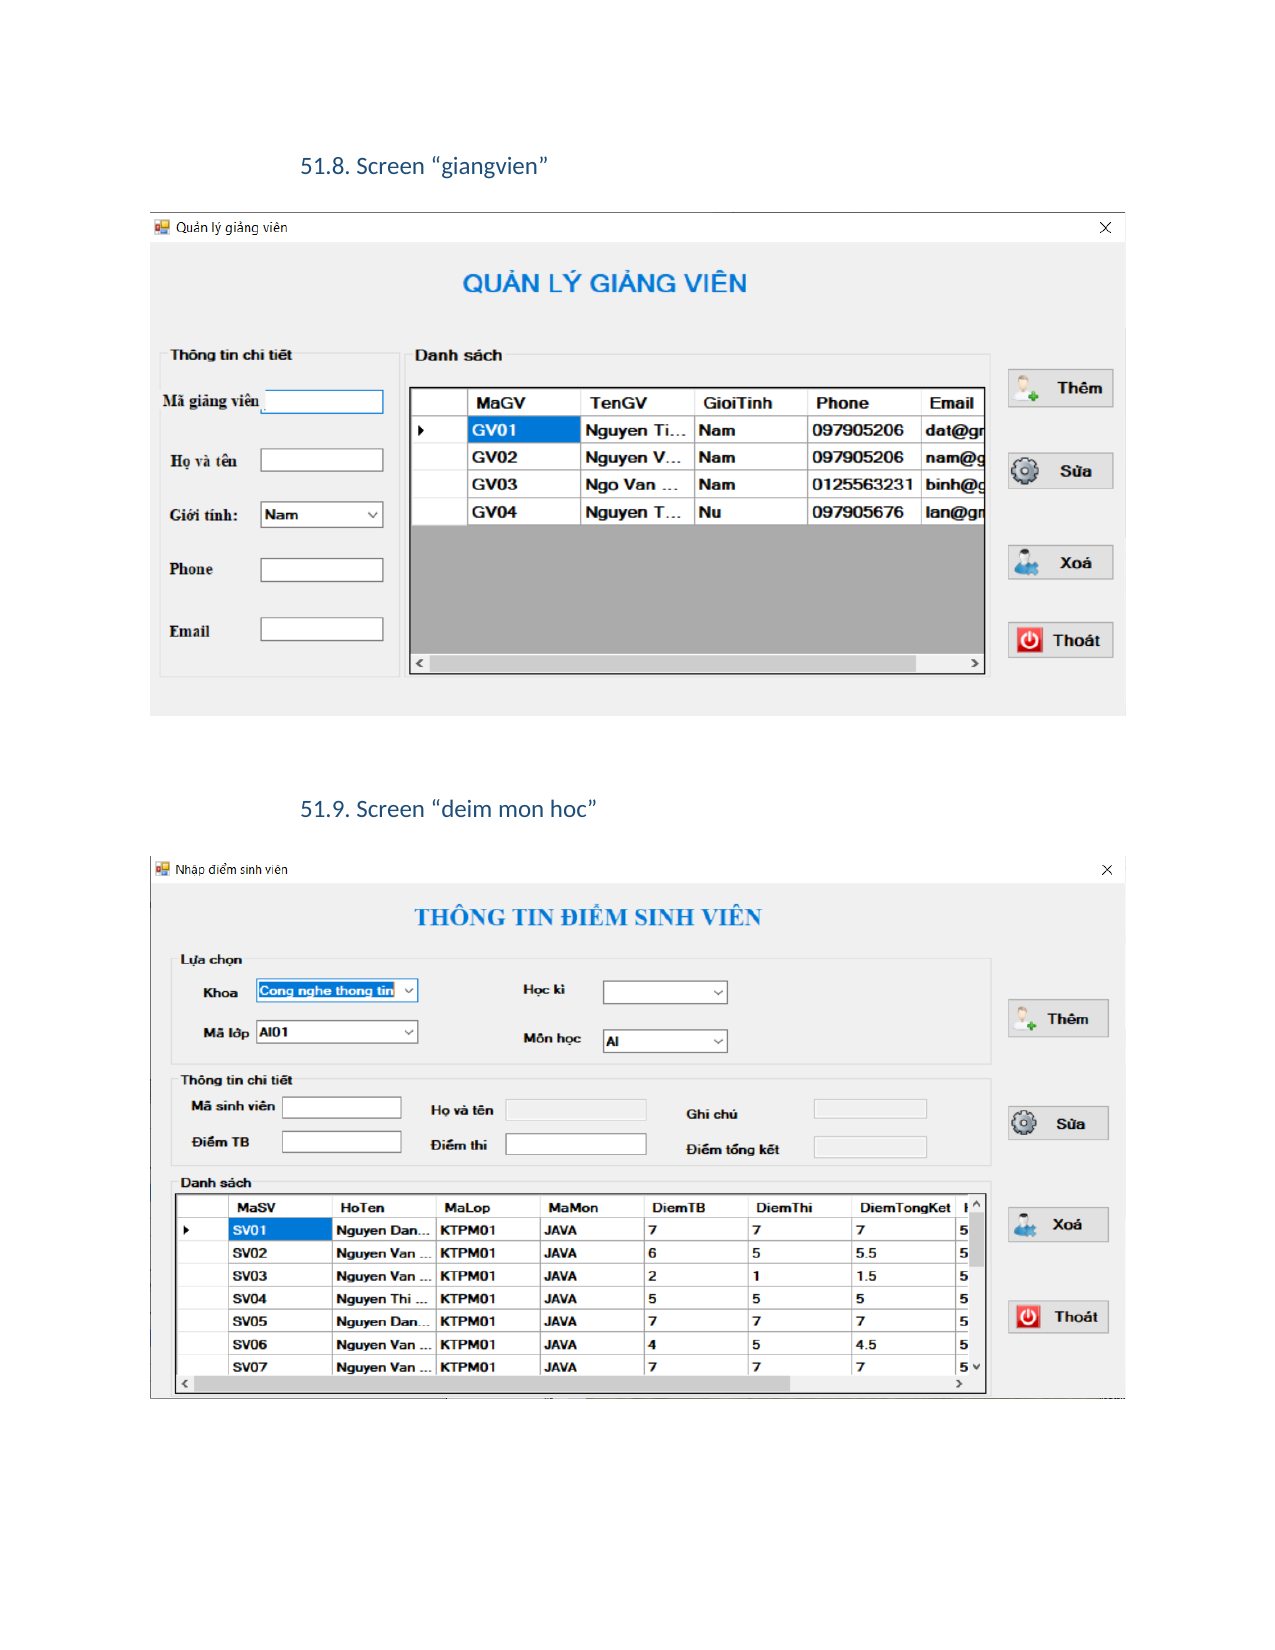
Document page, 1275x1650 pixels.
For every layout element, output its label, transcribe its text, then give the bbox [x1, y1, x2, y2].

picture [150, 212, 1125, 716]
picture [150, 856, 1125, 1399]
subtitle 51.8. Screen “giangvien” [187, 150, 1125, 181]
subtitle 51.9. Screen “deim mon hoc” [187, 794, 1125, 824]
